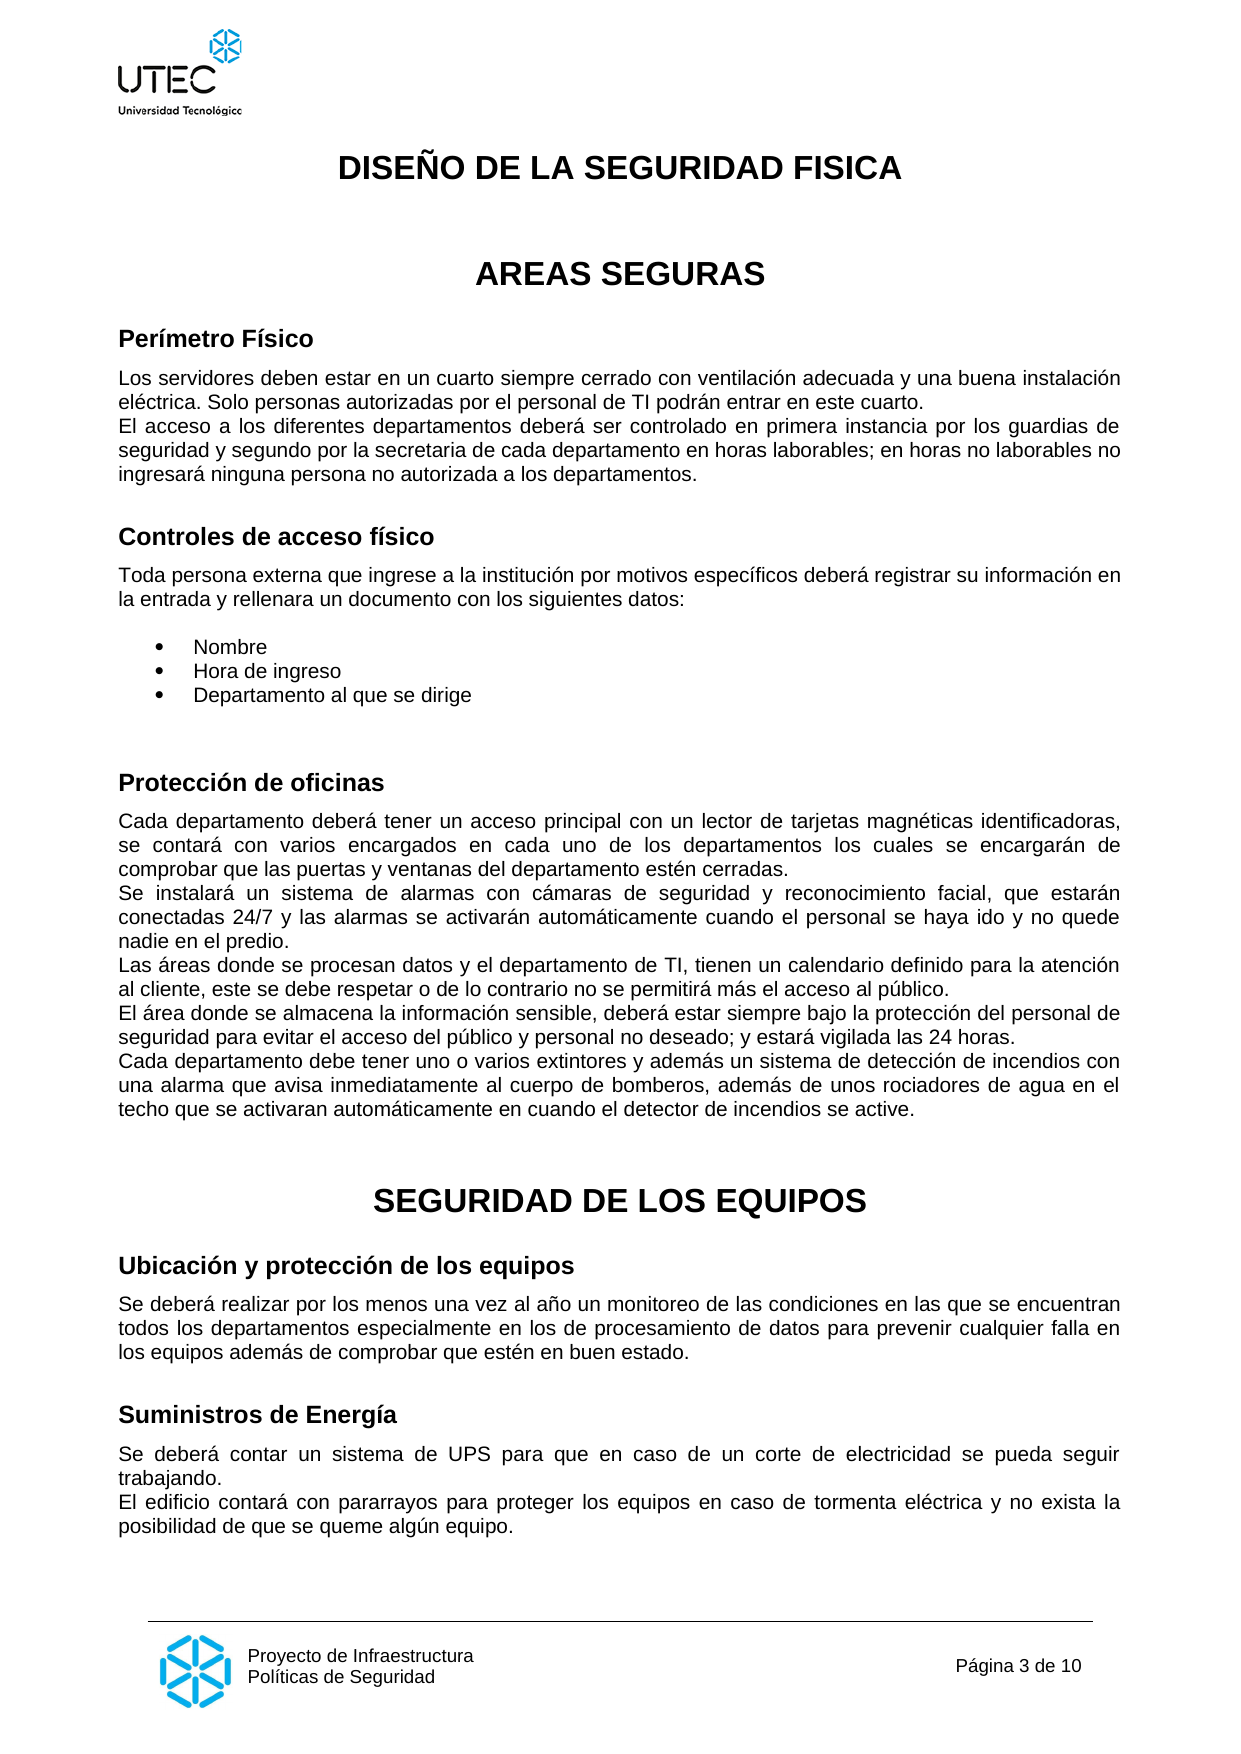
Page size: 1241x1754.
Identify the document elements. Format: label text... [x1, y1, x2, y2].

subtitle Ubicación y protección de los equipos [118, 1251, 1122, 1279]
text Cada departamento deberá tener un acceso principal con un lector de tarjetas magnéticas identificadoras, se contará con varios encargados en cada uno de los departamentos los cuales se encargarán de comprobar que las puertas y ventanas del departamento estén cerradas. [118, 809, 1122, 881]
picture [213, 42, 221, 52]
text Toda persona externa que ingrese a la institución por motivos específicos deberá registrar su información en la entrada y rellenara un documento con los siguientes datos: [118, 563, 1122, 611]
picture [216, 33, 224, 43]
picture [232, 29, 242, 40]
picture [118, 29, 242, 116]
subtitle AREAS SEGURAS [118, 254, 1122, 293]
text Las áreas donde se procesan datos y el departamento de TI, tienen un calendario definido para la atención al cliente, este se debe respetar o de lo contrario no se permitirá más el acceso al público. [118, 953, 1122, 1001]
text Los servidores deben estar en un cuarto siempre cerrado con ventilación adecuada y una buena instalación eléctrica. Solo personas autorizadas por el personal de TI podrán entrar en este cuarto. [118, 366, 1122, 413]
text El edificio contará con pararrayos para proteger los equipos en caso de tormenta eléctrica y no exista la posibilidad de que se queme algún equipo. [118, 1489, 1122, 1537]
picture [228, 33, 236, 42]
text Cada departamento debe tener uno o varios extintores y además un sistema de detección de incendios con una alarma que avisa inmediatamente al cuerpo de bomberos, además de unos rociadores de agua en el techo que se activaran automáticamente en cuando el detector de incendios se active. [118, 1048, 1122, 1120]
list Nombre [156, 635, 1122, 659]
subtitle Perímetro Físico [118, 324, 1122, 353]
subtitle Protección de oficinas [118, 768, 1122, 796]
list Departamento al que se dirige [156, 683, 1122, 707]
text Se deberá contar un sistema de UPS para que en caso de un corte de electricidad se pueda seguir trabajando. [118, 1442, 1122, 1489]
subtitle Controles de acceso físico [118, 522, 1122, 551]
text Se instalará un sistema de alarmas con cámaras de seguridad y reconocimiento facial, que estarán conectadas 24/7 y las alarmas se activarán automáticamente cuando el personal se haya ido y no quede nadie en el predio. [118, 881, 1122, 953]
picture [158, 1634, 233, 1710]
picture [231, 42, 239, 51]
text El área donde se almacena la información sensible, deberá estar siempre bajo la protección del personal de seguridad para evitar el acceso del público y personal no deseado; y estará vigilada las 24 horas. [118, 1001, 1122, 1048]
subtitle DISEÑO DE LA SEGURIDAD FISICA [118, 148, 1122, 186]
text Se deberá realizar por los menos una vez al año un monitoreo de las condiciones en las que se encuentran todos los departamentos especialmente en los de procesamiento de datos para prevenir cualquier falla en los equipos además de comprobar que estén en buen estado. [118, 1292, 1122, 1364]
subtitle Suministros de Energía [118, 1400, 1122, 1429]
list Hora de ingreso [156, 659, 1122, 683]
picture [216, 51, 224, 60]
subtitle SEGURIDAD DE LOS EQUIPOS [118, 1181, 1122, 1219]
picture [228, 51, 236, 59]
text El acceso a los diferentes departamentos deberá ser controlado en primera instancia por los guardias de seguridad y segundo por la secretaria de cada departamento en horas laborables; en horas no laborables no ingresará ninguna persona no autorizada a los departamentos. [118, 413, 1122, 485]
